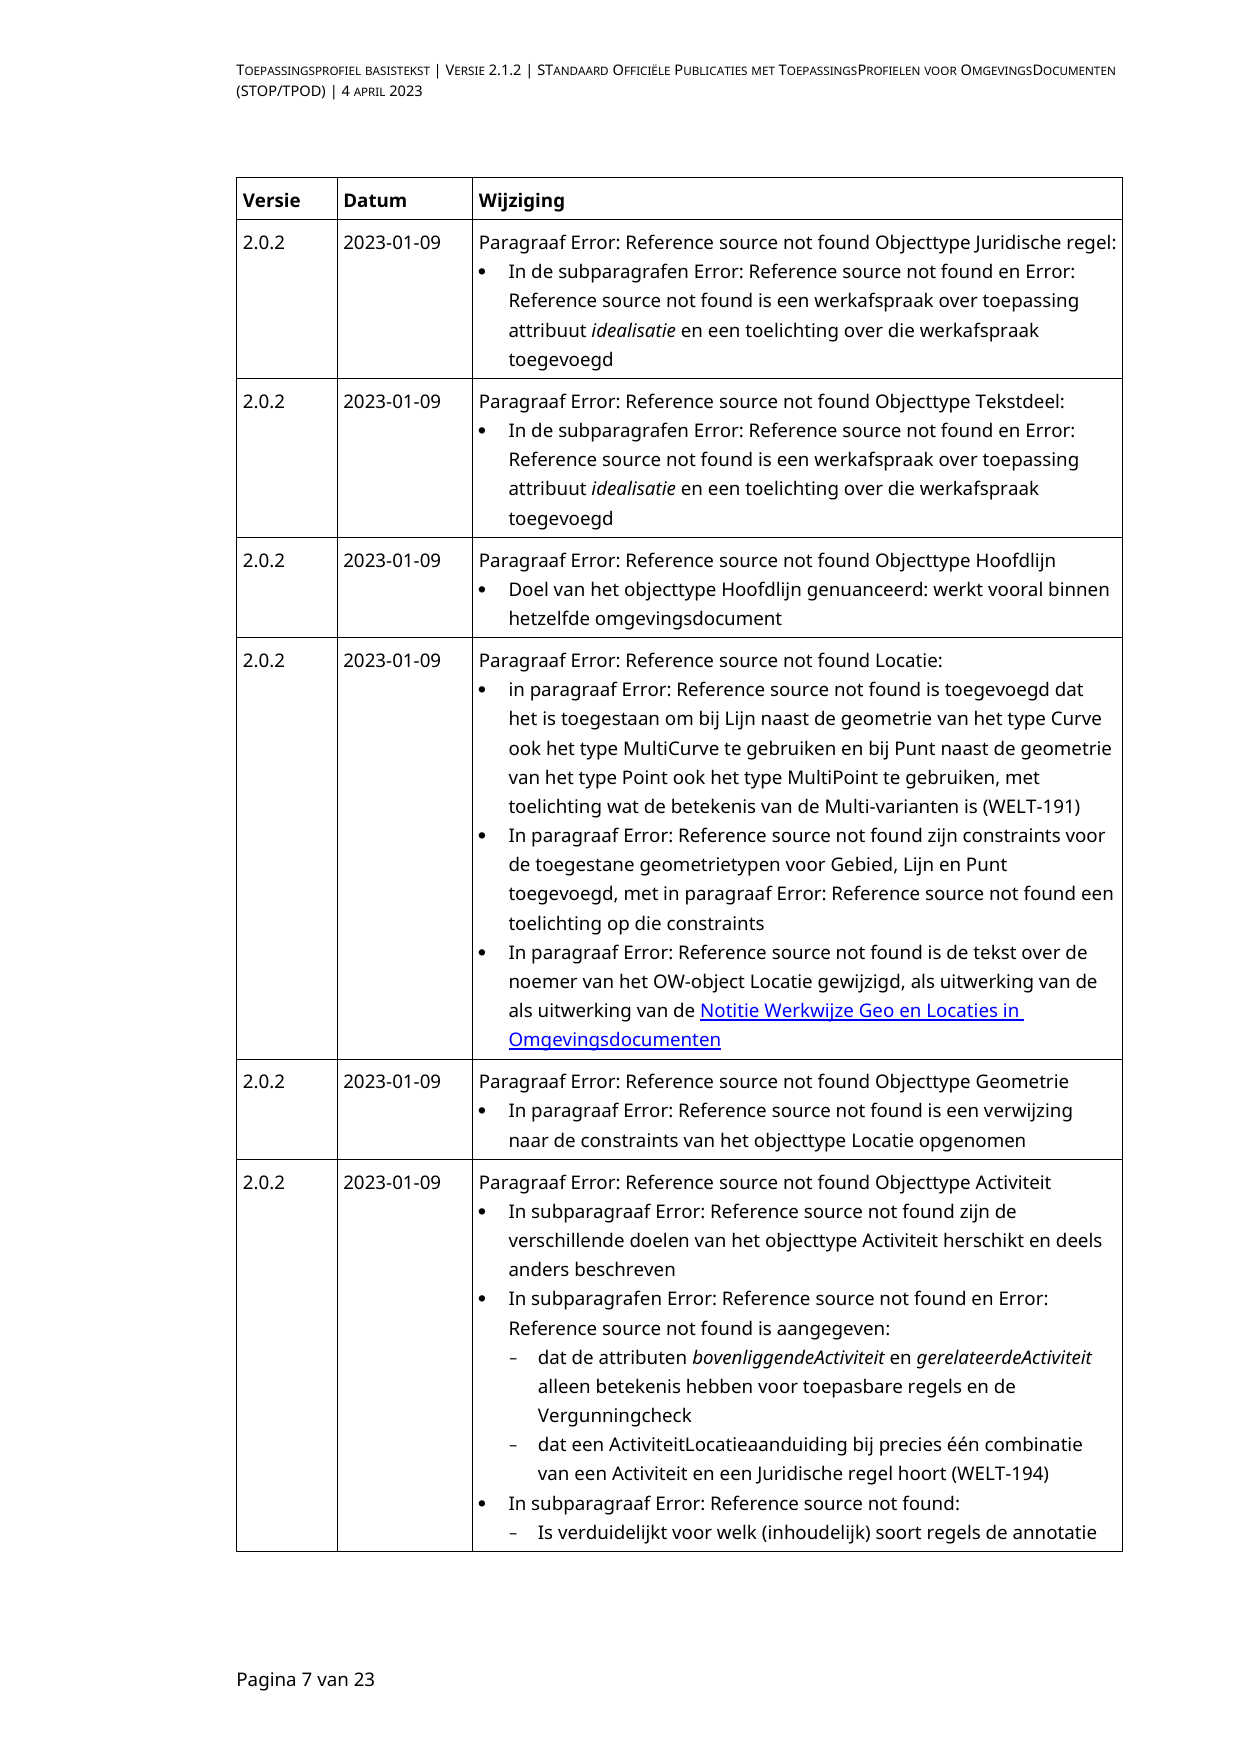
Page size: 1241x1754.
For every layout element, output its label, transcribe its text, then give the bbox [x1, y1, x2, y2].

table_cell Paragraaf 7.10 Objecttype Geometrie In paragraaf 7.10.5 is een verwijzing naar de constraints van het objecttype Locatie opgenomen [473, 1060, 1122, 1159]
table_cell 2.0.2 [237, 379, 337, 537]
table_cell 2023-01-09 [338, 1160, 472, 1551]
table_cell 2023-01-09 [338, 220, 472, 378]
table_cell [473, 1160, 1122, 1551]
table_cell Paragraaf 7.7 Objecttype Tekstdeel: In de subparagrafen 7.7.4 en 7.7.5 is een werkafspraak over toepassing attribuut idealisatie en een toelichting over die werkafspraak toegevoegd [473, 379, 1122, 537]
table_cell 2.0.2 [237, 1060, 337, 1159]
table_header Versie [237, 178, 337, 219]
table_cell 2.0.2 [237, 638, 337, 1058]
table_cell 2.0.2 [237, 538, 337, 637]
table_cell 2023-01-09 [338, 379, 472, 537]
table_cell 2.0.2 [237, 220, 337, 378]
table_cell Paragraaf 7.4 Objecttype Juridische regel: In de subparagrafen 7.4.4 en 7.4.5 is een werkafspraak over toepassing attribuut idealisatie en een toelichting over die werkafspraak toegevoegd [473, 220, 1122, 378]
table_cell 2.0.2 [237, 1160, 337, 1551]
table_cell Paragraaf  Locatie: in paragraaf 7.9.1 is toegevoegd dat het is toegestaan om bij Lijn naast de geometrie van het type Curve ook het type MultiCurve te gebruiken en bij Punt naast de geometrie van het type Point ook het type MultiPoint te gebruiken, met toelichting wat de betekenis van de Multi-varianten is (WELT-191) In paragraaf 7.9.4 zijn constraints voor de toegestane geometrietypen voor Gebied, Lijn en Punt toegevoegd, met in paragraaf 7.9.5 een toelichting op die constraints In paragraaf 7.9.5 is de tekst over de noemer van het OW-object Locatie gewijzigd, als uitwerking van de als uitwerking van de Notitie Werkwijze Geo en Locaties in Omgevingsdocumenten [473, 638, 1122, 1058]
table_header Datum [338, 178, 472, 219]
table_header Wijziging [473, 178, 1122, 219]
table_cell 2023-01-09 [338, 638, 472, 1058]
table_cell 2023-01-09 [338, 538, 472, 637]
table_cell Paragraaf 7.8 Objecttype Hoofdlijn Doel van het objecttype Hoofdlijn genuanceerd: werkt vooral binnen hetzelfde omgevingsdocument [473, 538, 1122, 637]
table_cell 2023-01-09 [338, 1060, 472, 1159]
